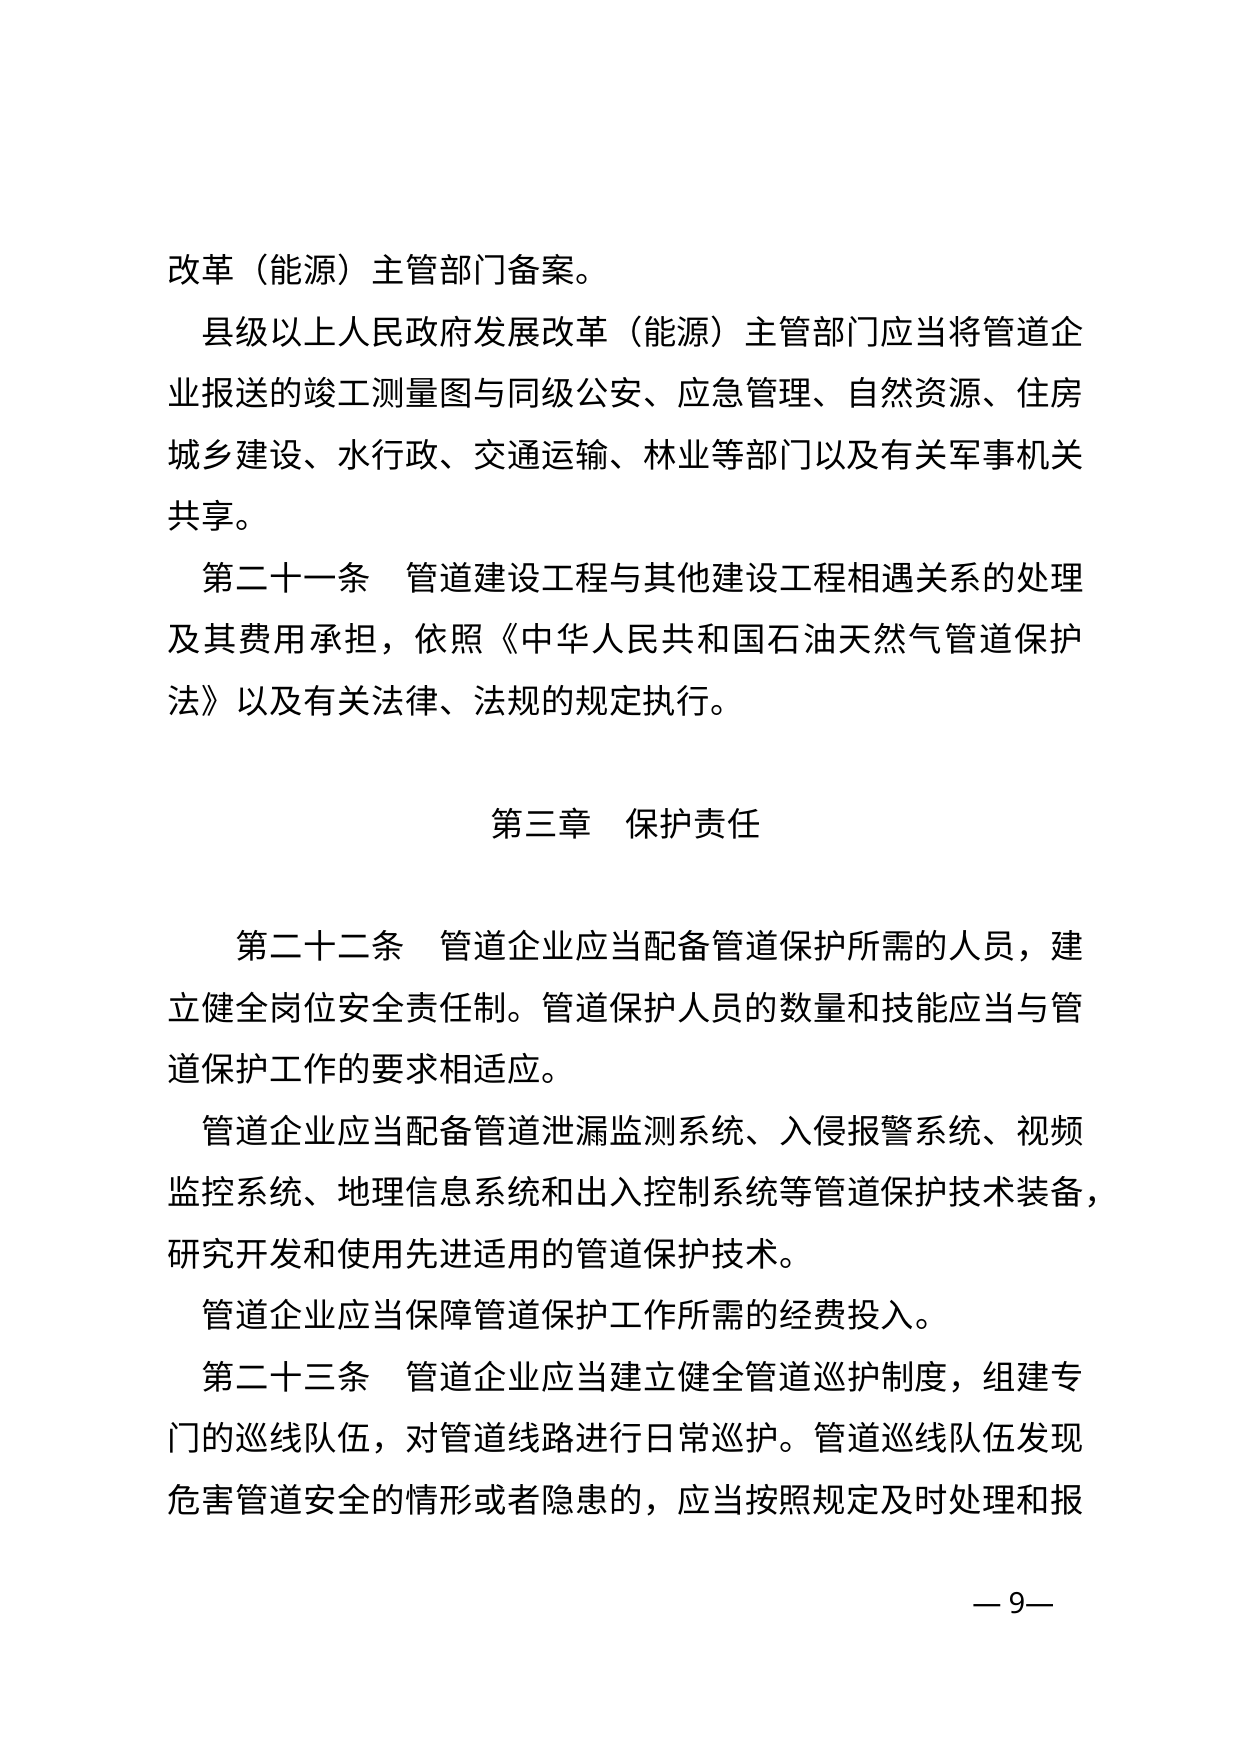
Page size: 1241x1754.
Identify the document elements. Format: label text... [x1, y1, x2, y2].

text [168, 1344, 1084, 1528]
text 管道企业应当配备管道泄漏监测系统、入侵报警系统、视频监控系统、地理信息系统和出入控制系统等管道保护技术装备，研究开发和使用先进适用的管道保护技术。 [168, 1098, 1084, 1282]
text 县级以上人民政府发展改革（能源）主管部门应当将管道企业报送的竣工测量图与同级公安、应急管理、自然资源、住房城乡建设、水行政、交通运输、林业等部门以及有关军事机关共享。 [168, 299, 1084, 545]
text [168, 238, 1084, 299]
text 第二十二条 管道企业应当配备管道保护所需的人员，建立健全岗位安全责任制。管道保护人员的数量和技能应当与管道保护工作的要求相适应。 [168, 914, 1084, 1098]
text 第二十一条 管道建设工程与其他建设工程相遇关系的处理及其费用承担，依照《中华人民共和国石油天然气管道保护法》以及有关法律、法规的规定执行。 [168, 545, 1084, 729]
text 第三章 保护责任 [168, 791, 1084, 852]
text 管道企业应当保障管道保护工作所需的经费投入。 [168, 1282, 1084, 1344]
